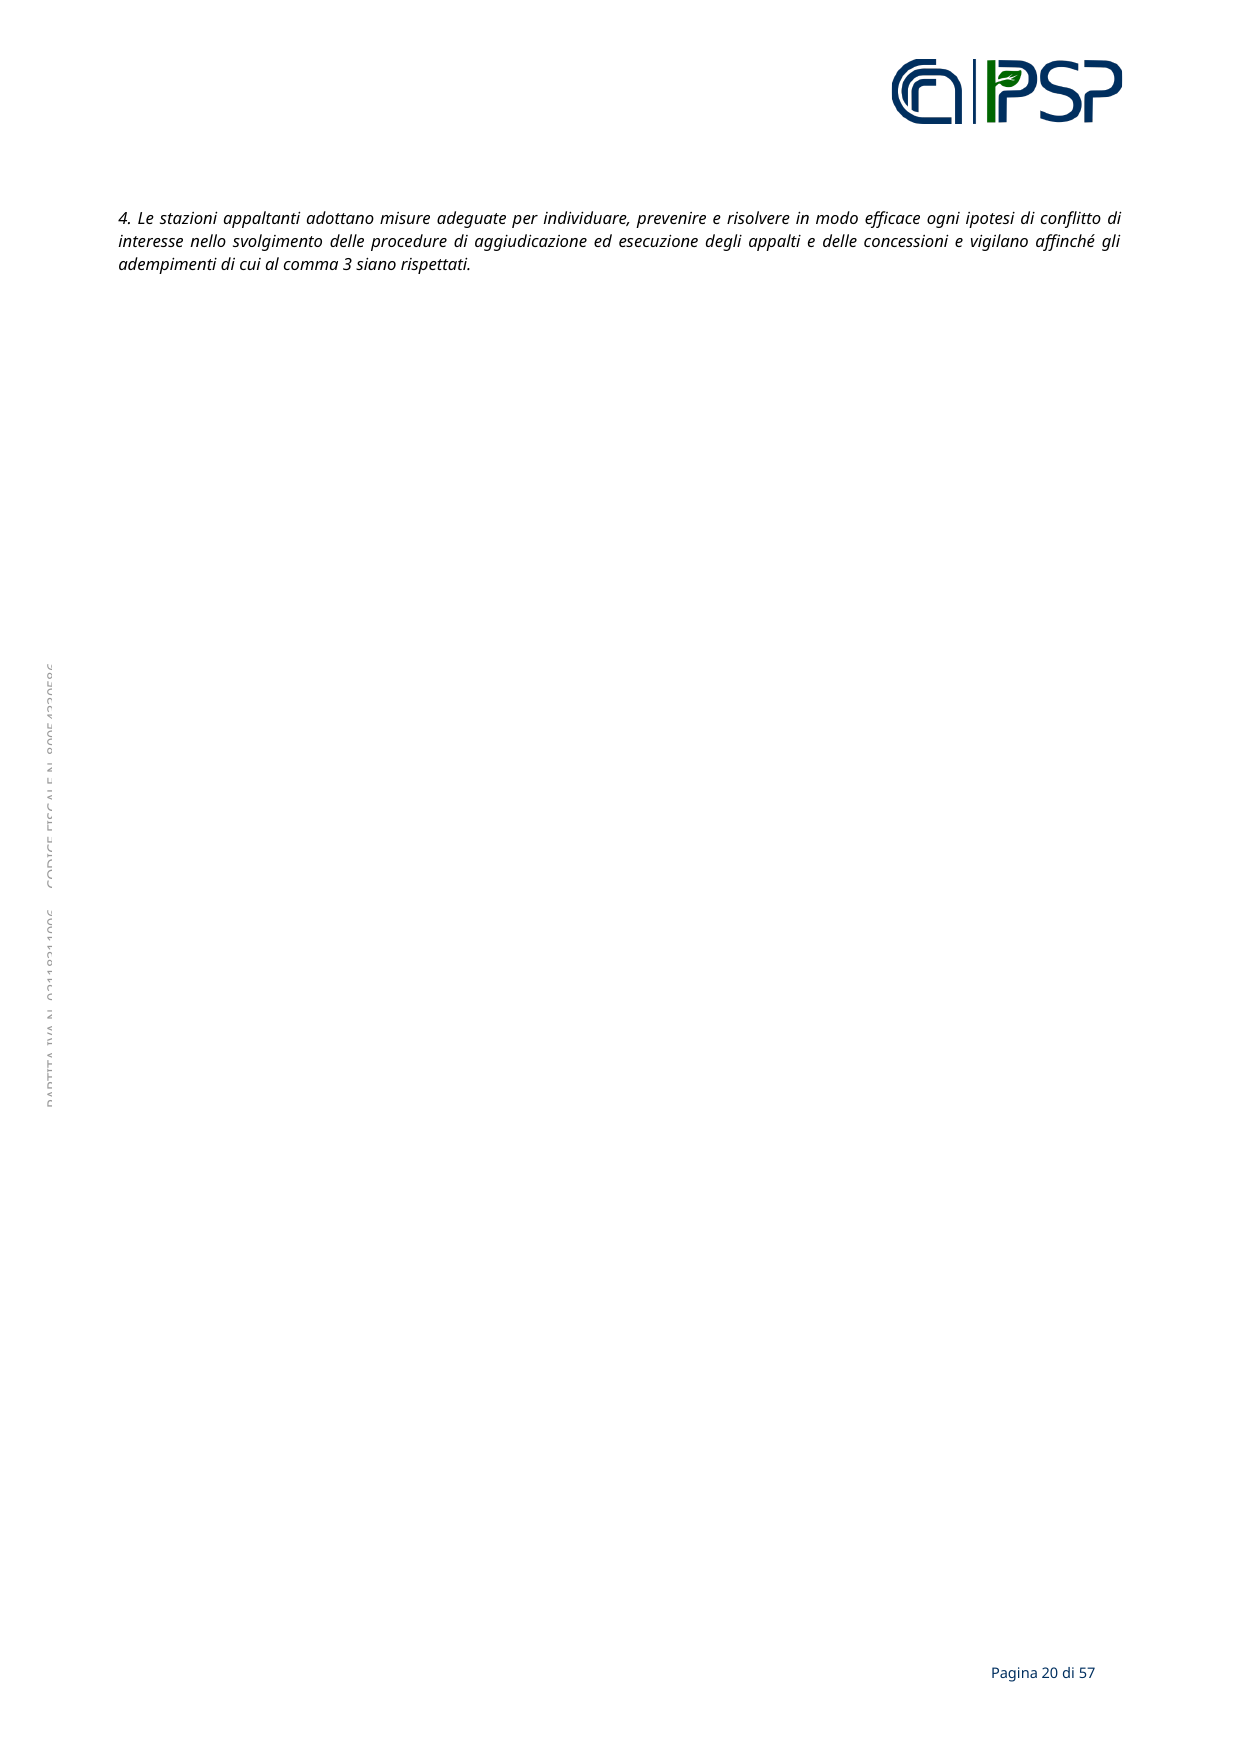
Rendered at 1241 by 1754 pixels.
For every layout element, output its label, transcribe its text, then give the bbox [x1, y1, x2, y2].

picture [891, 59, 1123, 124]
text 4. Le stazioni appaltanti adottano misure adeguate per individuare, prevenire e risolvere in modo efficace ogni ipotesi di conflitto di interesse nello svolgimento delle procedure di aggiudicazione ed esecuzione degli appalti e delle concessioni e vigilano affinché gli adempimenti di cui al comma 3 siano rispettati. [118, 207, 1122, 275]
